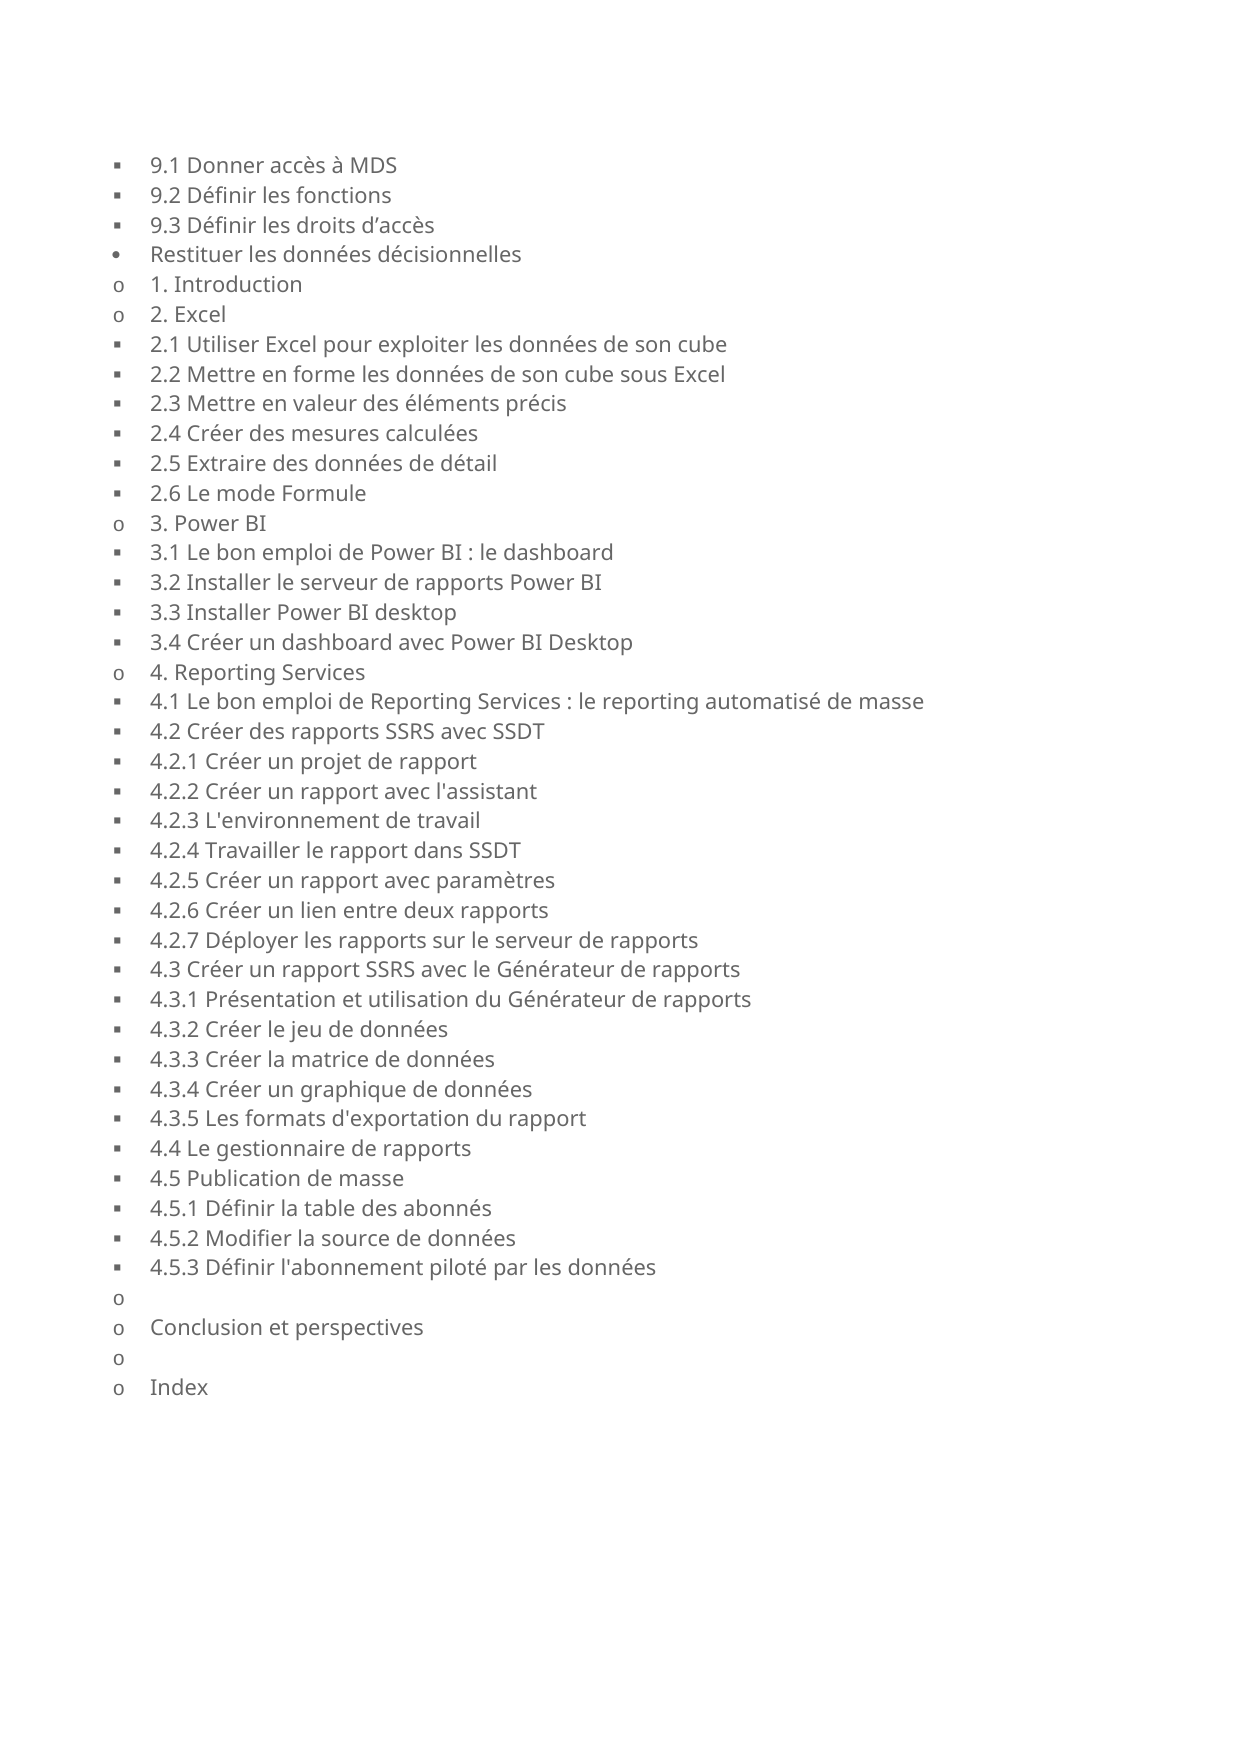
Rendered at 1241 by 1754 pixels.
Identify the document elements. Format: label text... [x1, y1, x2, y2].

list 4.3.2 Créer le jeu de données [112, 1014, 1090, 1044]
list 4.1 Le bon emploi de Reporting Services : le reporting automatisé de masse [112, 686, 1090, 716]
list 4.3.3 Créer la matrice de données [112, 1044, 1090, 1073]
list 4.2 Créer des rapports SSRS avec SSDT [112, 716, 1090, 746]
list 4.2.1 Créer un projet de rapport [112, 746, 1090, 776]
list Restituer les données décisionnelles [112, 239, 1090, 269]
list 4.3 Créer un rapport SSRS avec le Générateur de rapports [112, 954, 1090, 984]
list 4.4 Le gestionnaire de rapports [112, 1133, 1090, 1163]
list Index [112, 1371, 1090, 1401]
list 4.2.5 Créer un rapport avec paramètres [112, 865, 1090, 895]
list 4.5 Publication de masse [112, 1163, 1090, 1193]
list 4.5.1 Définir la table des abonnés [112, 1193, 1090, 1222]
list 9.1 Donner accès à MDS [112, 150, 1090, 180]
list 4.2.2 Créer un rapport avec l'assistant [112, 776, 1090, 805]
list 1. Introduction [112, 269, 1090, 299]
list 4.3.4 Créer un graphique de données [112, 1073, 1090, 1103]
list 4.5.2 Modifier la source de données [112, 1222, 1090, 1252]
list 4. Reporting Services [112, 656, 1090, 686]
list 2.3 Mettre en valeur des éléments précis [112, 388, 1090, 418]
list 4.2.4 Travailler le rapport dans SSDT [112, 835, 1090, 865]
list 4.3.5 Les formats d'exportation du rapport [112, 1103, 1090, 1133]
list 9.2 Définir les fonctions [112, 180, 1090, 209]
list 2.5 Extraire des données de détail [112, 448, 1090, 478]
list 2.4 Créer des mesures calculées [112, 418, 1090, 448]
list 3. Power BI [112, 507, 1090, 537]
list Conclusion et perspectives [112, 1312, 1090, 1342]
list 2.6 Le mode Formule [112, 478, 1090, 507]
list 4.2.6 Créer un lien entre deux rapports [112, 895, 1090, 924]
list 4.5.3 Définir l'abonnement piloté par les données [112, 1252, 1090, 1282]
list 4.2.7 Déployer les rapports sur le serveur de rapports [112, 924, 1090, 954]
list 4.3.1 Présentation et utilisation du Générateur de rapports [112, 984, 1090, 1014]
list 3.3 Installer Power BI desktop [112, 597, 1090, 627]
list 9.3 Définir les droits d’accès [112, 209, 1090, 239]
list 2. Excel [112, 299, 1090, 329]
list 3.1 Le bon emploi de Power BI : le dashboard [112, 537, 1090, 567]
list 2.1 Utiliser Excel pour exploiter les données de son cube [112, 329, 1090, 358]
list 2.2 Mettre en forme les données de son cube sous Excel [112, 358, 1090, 388]
list 3.4 Créer un dashboard avec Power BI Desktop [112, 627, 1090, 656]
list 4.2.3 L'environnement de travail [112, 805, 1090, 835]
list 3.2 Installer le serveur de rapports Power BI [112, 567, 1090, 597]
